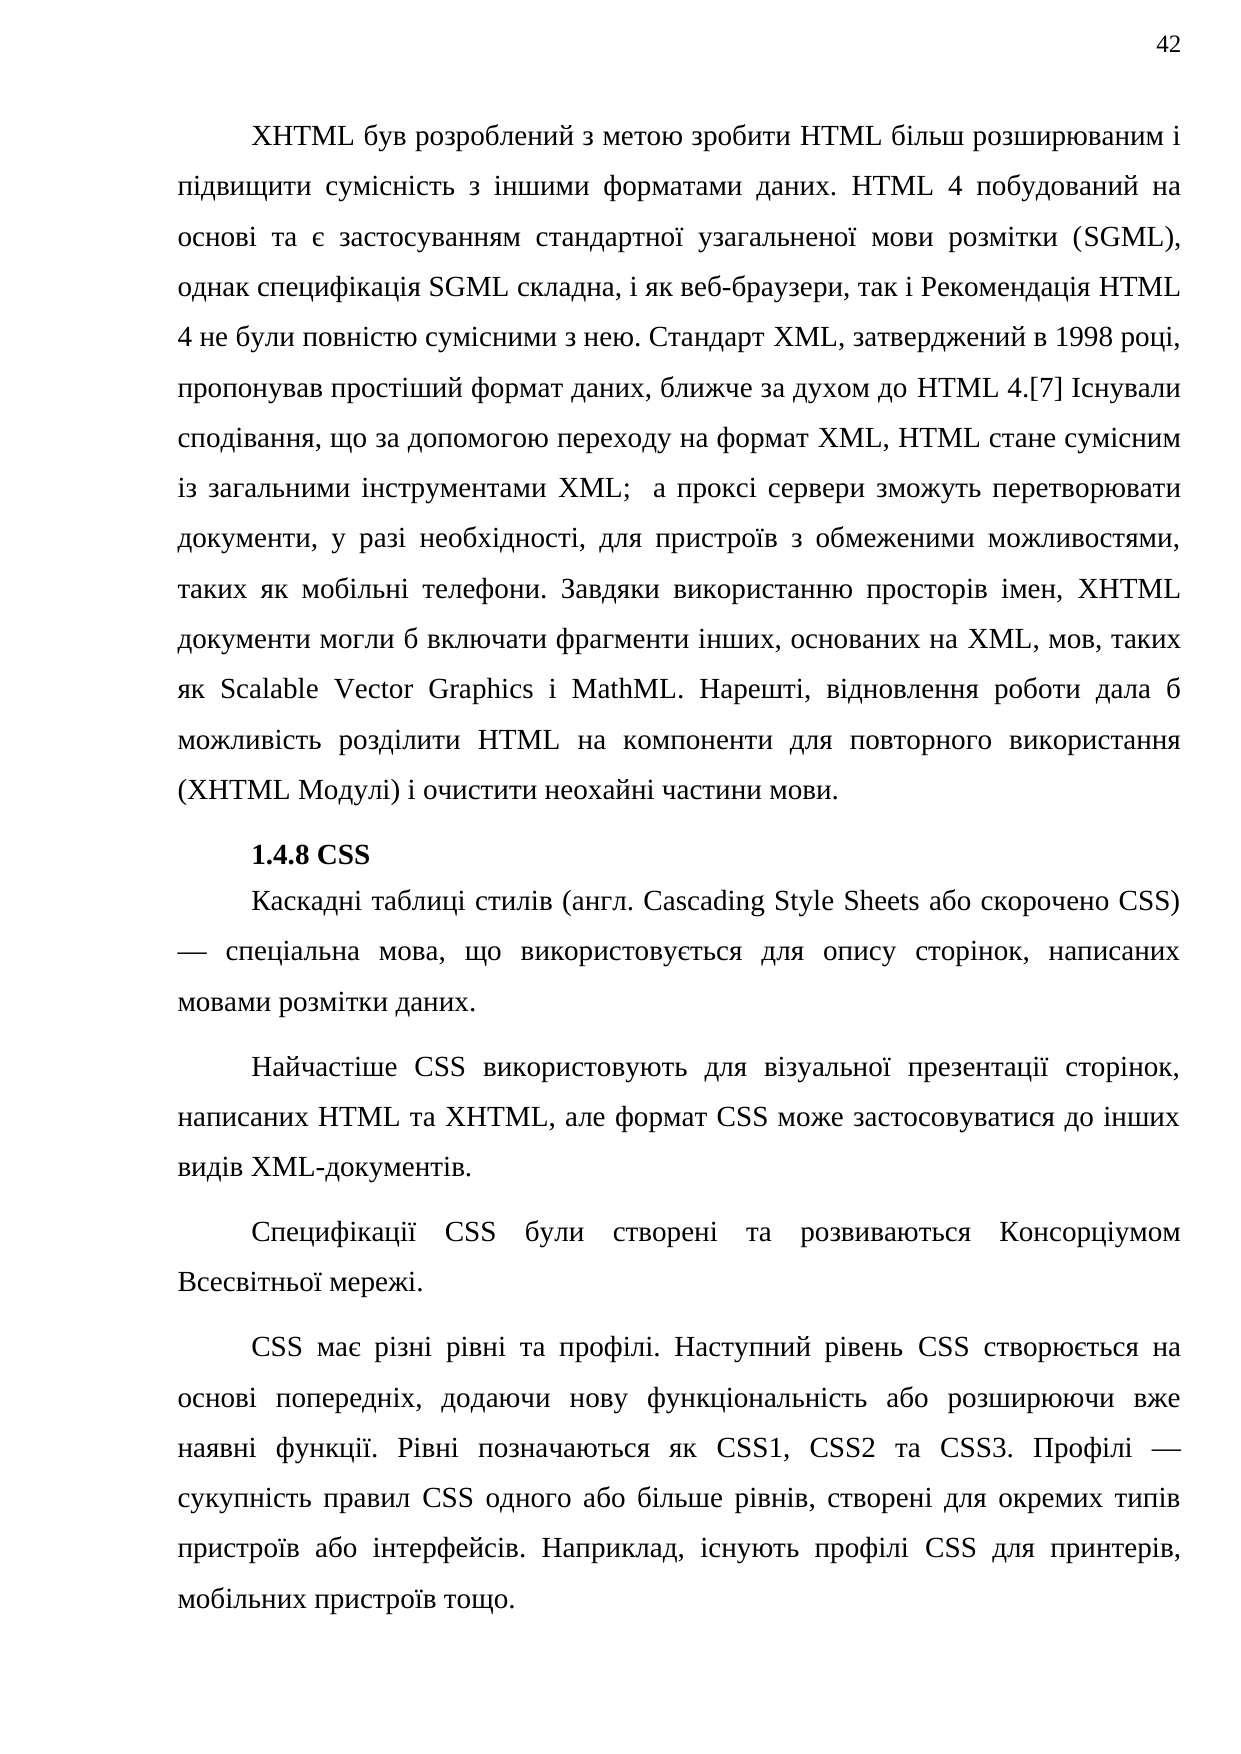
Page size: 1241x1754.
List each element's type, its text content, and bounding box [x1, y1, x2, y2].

text XHTML був розроблений з метою зробити HTML більш розширюваним і підвищити сумісність з іншими форматами даних. HTML 4 побудований на основі та є застосуванням стандартної узагальненої мови розмітки (SGML), однак специфікація SGML складна, і як веб-браузери, так і Рекомендація HTML 4 не були повністю сумісними з нею. Стандарт XML, затверджений в 1998 році, пропонував простіший формат даних, ближче за духом до HTML 4.[7] Існували сподівання, що за допомогою переходу на формат XML, HTML стане сумісним із загальними інструментами XML; а проксі сервери зможуть перетворювати документи, у разі необхідності, для пристроїв з обмеженими можливостями, таких як мобільні телефони. Завдяки використанню просторів імен, XHTML документи могли б включати фрагменти інших, основаних на XML, мов, таких як Scalable Vector Graphics і MathML. Нарешті, відновлення роботи дала б можливість розділити HTML на компоненти для повторного використання (XHTML Модулі) і очистити неохайні частини мови. [177, 118, 1181, 806]
text Специфікації CSS були створені та розвиваються Консорціумом Всесвітньої мережі. [177, 1214, 1181, 1298]
text Каскадні таблиці стилів (англ. Cascading Style Sheets або скорочено CSS) — спеціальна мова, що використовується для опису сторінок, написаних мовами розмітки даних. [177, 883, 1181, 1017]
subtitle 1.4.8 CSS [177, 837, 1181, 871]
text CSS має різні рівні та профілі. Наступний рівень CSS створюється на основі попередніх, додаючи нову функціональність або розширюючи вже наявні функції. Рівні позначаються як CSS1, CSS2 та CSS3. Профілі — сукупність правил CSS одного або більше рівнів, створені для окремих типів пристроїв або інтерфейсів. Наприклад, існують профілі CSS для принтерів, мобільних пристроїв тощо. [177, 1329, 1181, 1614]
text Найчастіше CSS використовують для візуальної презентації сторінок, написаних HTML та XHTML, але формат CSS може застосовуватися до інших видів XML-документів. [177, 1049, 1181, 1183]
